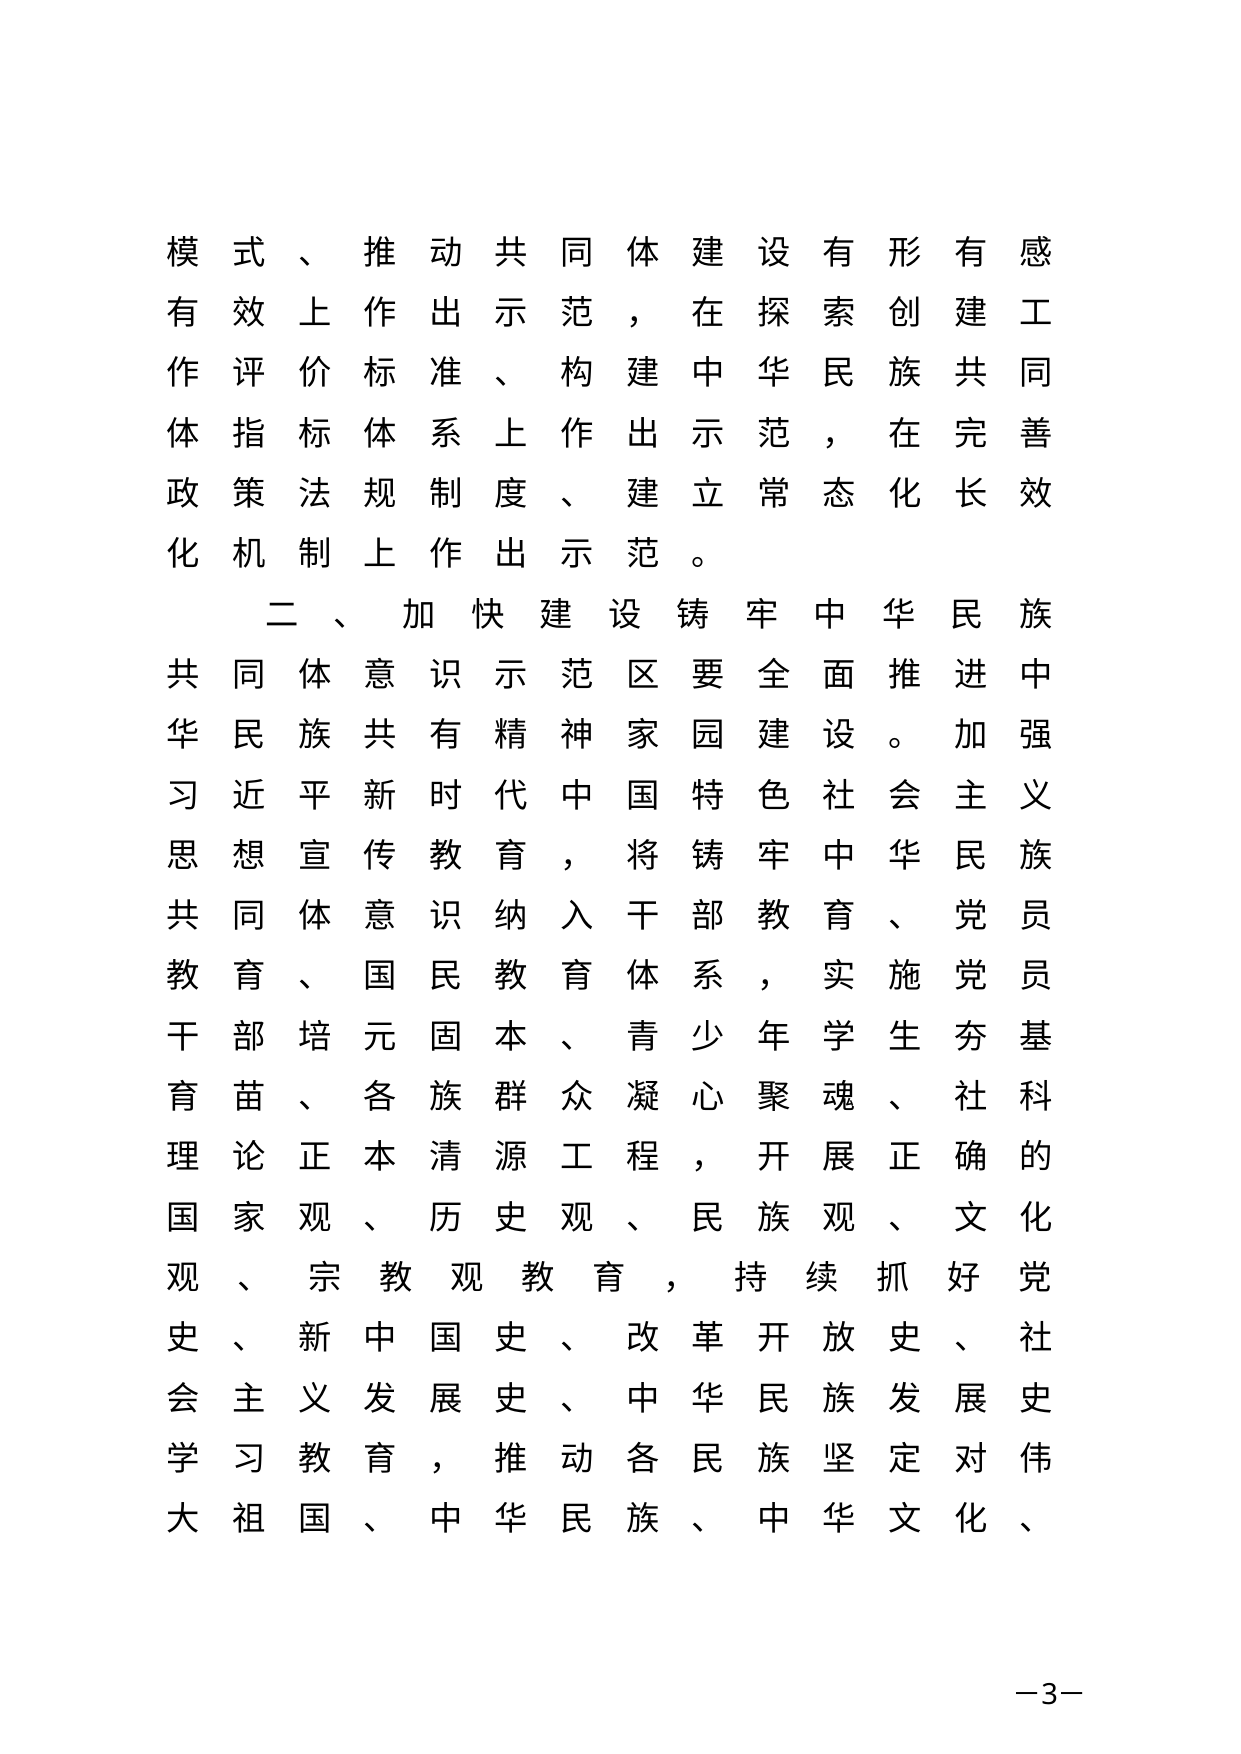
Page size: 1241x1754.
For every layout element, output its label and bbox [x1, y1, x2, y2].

text [167, 219, 1085, 581]
text [167, 581, 1085, 1546]
